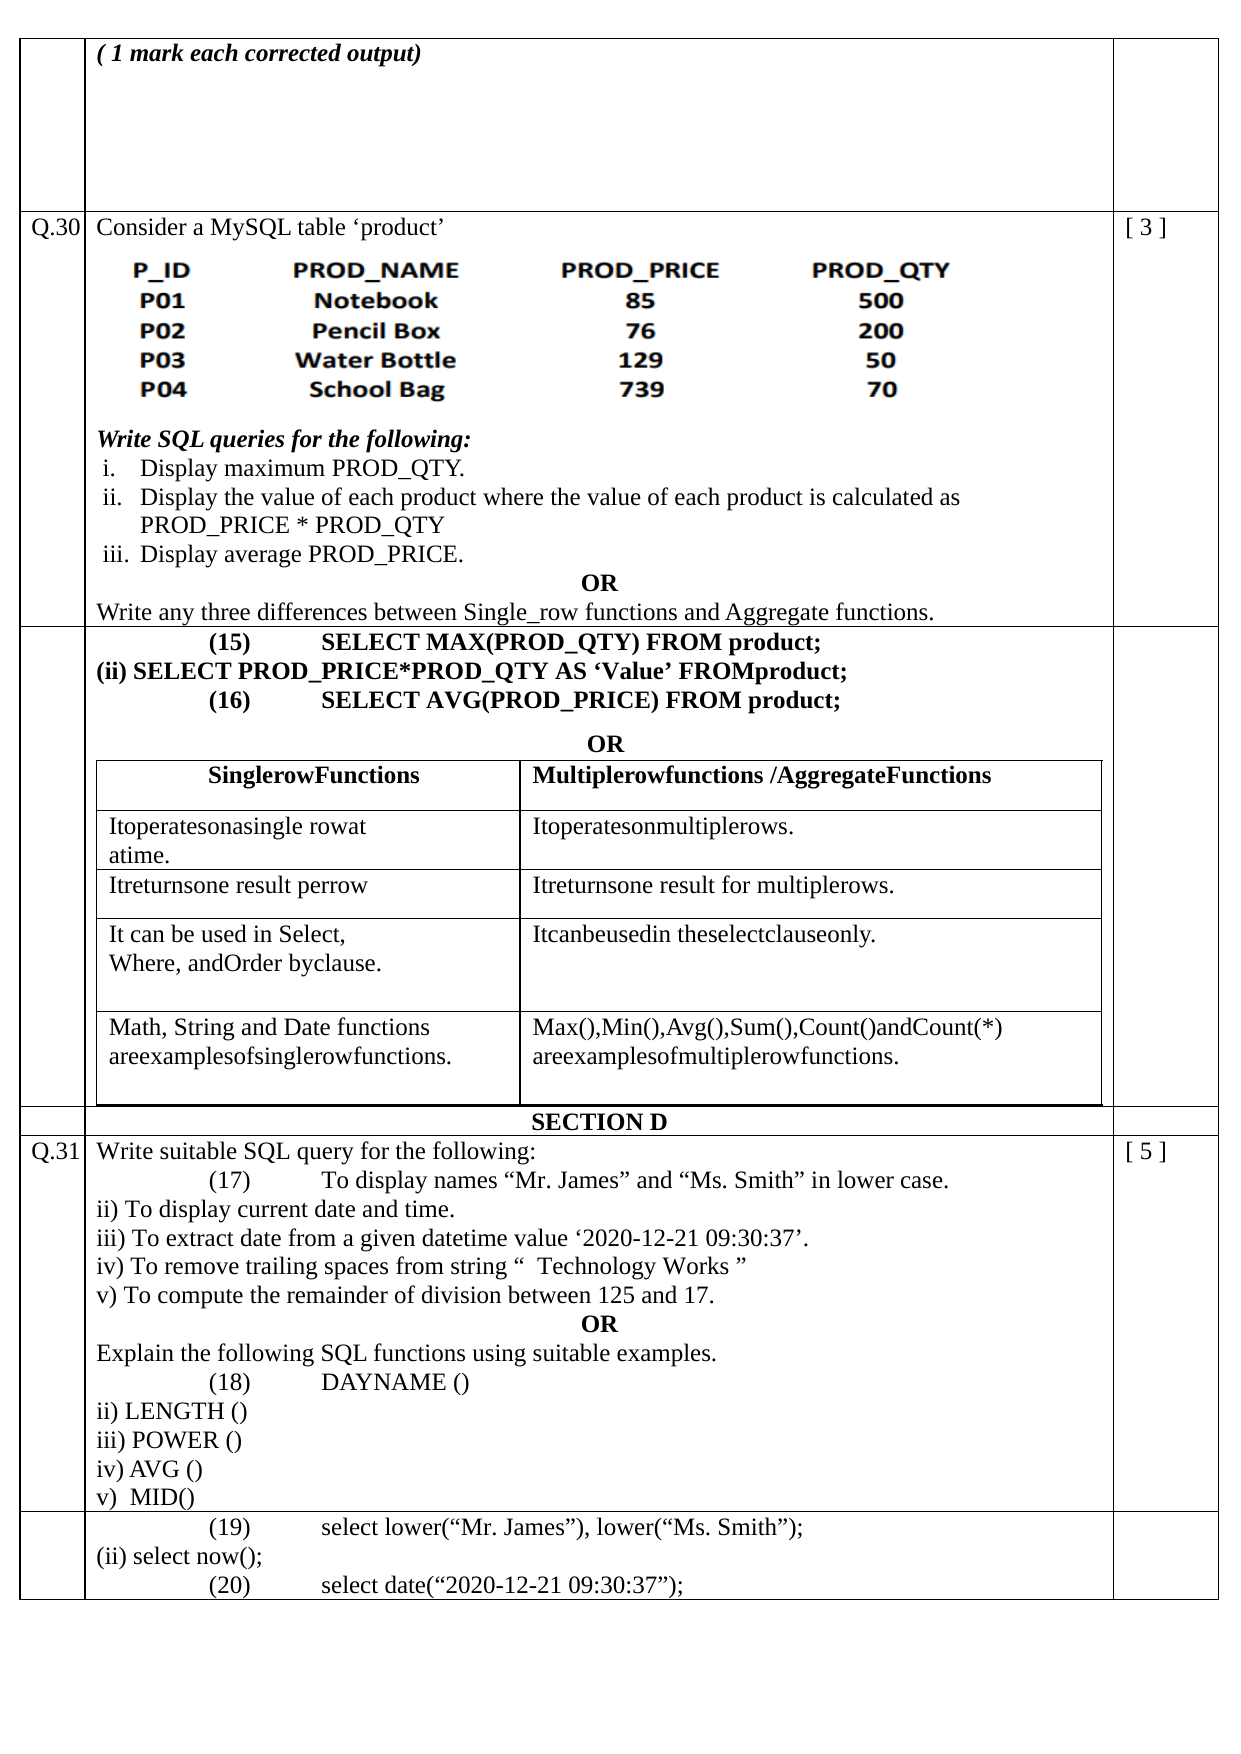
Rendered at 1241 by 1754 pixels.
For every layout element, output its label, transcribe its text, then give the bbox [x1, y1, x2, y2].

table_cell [86, 1512, 1113, 1598]
table_cell [21, 39, 84, 211]
table_cell [21, 212, 84, 626]
table_cell [21, 1512, 84, 1598]
table_cell [1114, 1107, 1218, 1135]
table_cell Consider a MySQL table ‘product’ Write SQL queries for the following: Display maximum PROD_QTY. Display the value of each product where the value of each product is calculated as PROD_PRICE * PROD_QTY Display average PROD_PRICE. OR Write any three differences between Single_row functions and Aggregate functions. [86, 212, 1113, 626]
table_cell SELECT MAX(PROD_QTY) FROM product; (ii) SELECT PROD_PRICE*PROD_QTY AS ‘Value’ FROMproduct; SELECT AVG(PROD_PRICE) FROM product; OR [86, 627, 1113, 1106]
table_cell [21, 1107, 84, 1135]
table_cell [1114, 39, 1218, 211]
table_cell Write suitable SQL query for the following: To display names “Mr. James” and “Ms. Smith” in lower case. ii) To display current date and time. iii) To extract date from a given datetime value ‘2020-12-21 09:30:37’. iv) To remove trailing spaces from string “ Technology Works ” v) To compute the remainder of division between 125 and 17. OR Explain the following SQL functions using suitable examples. DAYNAME () ii) LENGTH () iii) POWER () iv) AVG () v) MID() [86, 1136, 1113, 1511]
table_cell [21, 627, 84, 1106]
table_cell [ 3 ] [1114, 212, 1218, 626]
table_cell [1114, 1512, 1218, 1598]
table_cell [21, 1136, 84, 1511]
table_cell SECTION D [86, 1107, 1113, 1135]
table_cell [1114, 627, 1218, 1106]
table_cell [ 5 ] [1114, 1136, 1218, 1511]
picture [96, 241, 1021, 424]
